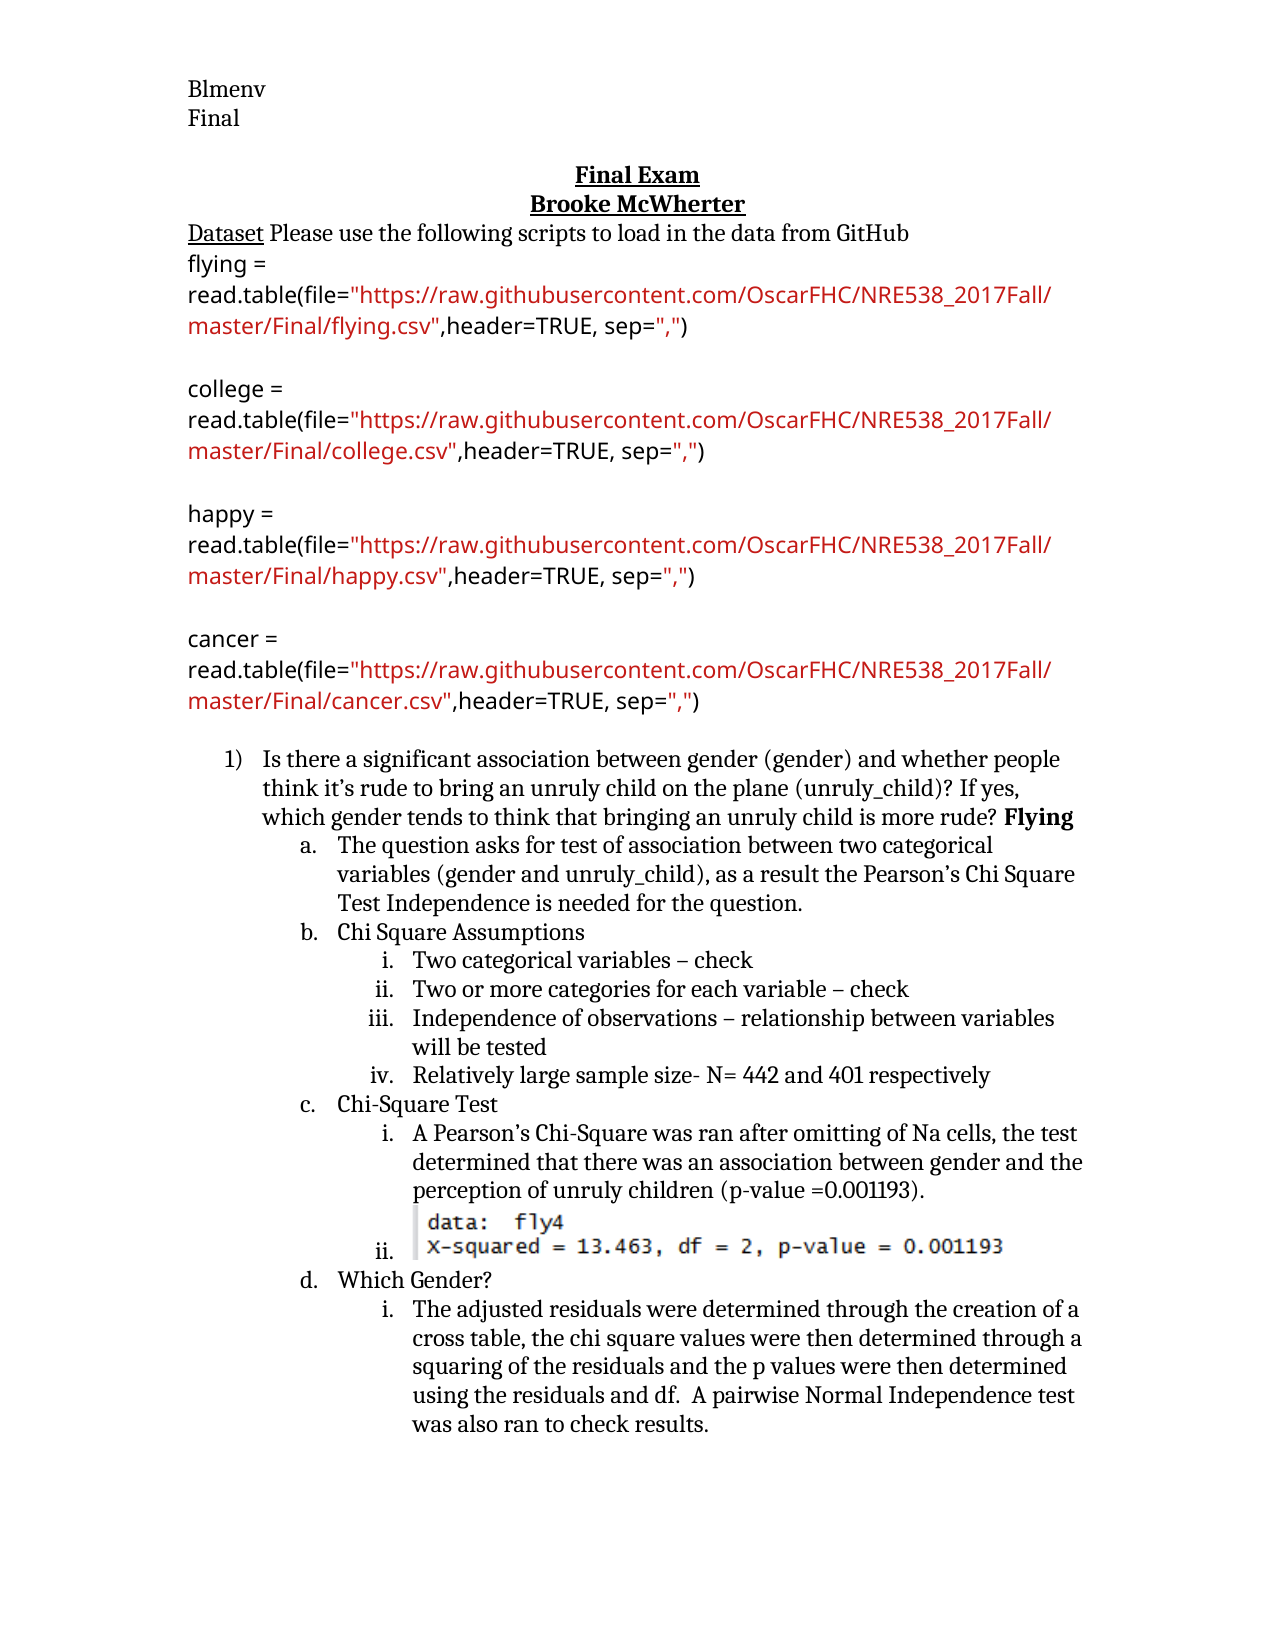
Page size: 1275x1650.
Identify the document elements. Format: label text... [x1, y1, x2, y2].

list Independence of observations – relationship between variables will be tested [394, 1004, 1087, 1061]
list Is there a significant association between gender (gender) and whether people think it’s rude to bring an unruly child on the plane (unruly_child)? If yes, which gender tends to think that bringing an unruly child is more rude? Flying [225, 745, 1087, 831]
text Dataset Please use the following scripts to load in the data from GitHub [187, 219, 1087, 247]
list Relatively large sample size- N= 442 and 401 respectively [394, 1061, 1087, 1090]
text college = read.table(file="https://raw.githubusercontent.com/OscarFHC/NRE538_2017Fall/master/Final/college.csv",header=TRUE, sep=",") [187, 372, 1087, 466]
list The question asks for test of association between two categorical variables (gender and unruly_child), as a result the Pearson’s Chi Square Test Independence is needed for the question. [300, 831, 1087, 917]
list Chi-Square Test [300, 1090, 1087, 1119]
list A Pearson’s Chi-Square was ran after omitting of Na cells, the test determined that there was an association between gender and the perception of unruly children (p-value =0.001193). [394, 1119, 1087, 1205]
list The adjusted residuals were determined through the creation of a cross table, the chi square values were then determined through a squaring of the residuals and the p values were then determined using the residuals and df. A pairwise Normal Independence test was also ran to check results. [394, 1295, 1087, 1438]
text happy = read.table(file="https://raw.githubusercontent.com/OscarFHC/NRE538_2017Fall/master/Final/happy.csv",header=TRUE, sep=",") [187, 497, 1087, 591]
list Which Gender? [300, 1266, 1087, 1295]
text Final Exam [187, 161, 1087, 190]
text Brooke McWherter [187, 190, 1087, 219]
text cancer = read.table(file="https://raw.githubusercontent.com/OscarFHC/NRE538_2017Fall/master/Final/cancer.csv",header=TRUE, sep=",") [187, 622, 1087, 716]
list Two or more categories for each variable – check [394, 975, 1087, 1004]
picture [412, 1205, 1039, 1260]
list Chi Square Assumptions [300, 917, 1087, 946]
text flying = read.table(file="https://raw.githubusercontent.com/OscarFHC/NRE538_2017Fall/master/Final/flying.csv",header=TRUE, sep=",") [187, 247, 1087, 341]
list Two categorical variables – check [394, 946, 1087, 975]
